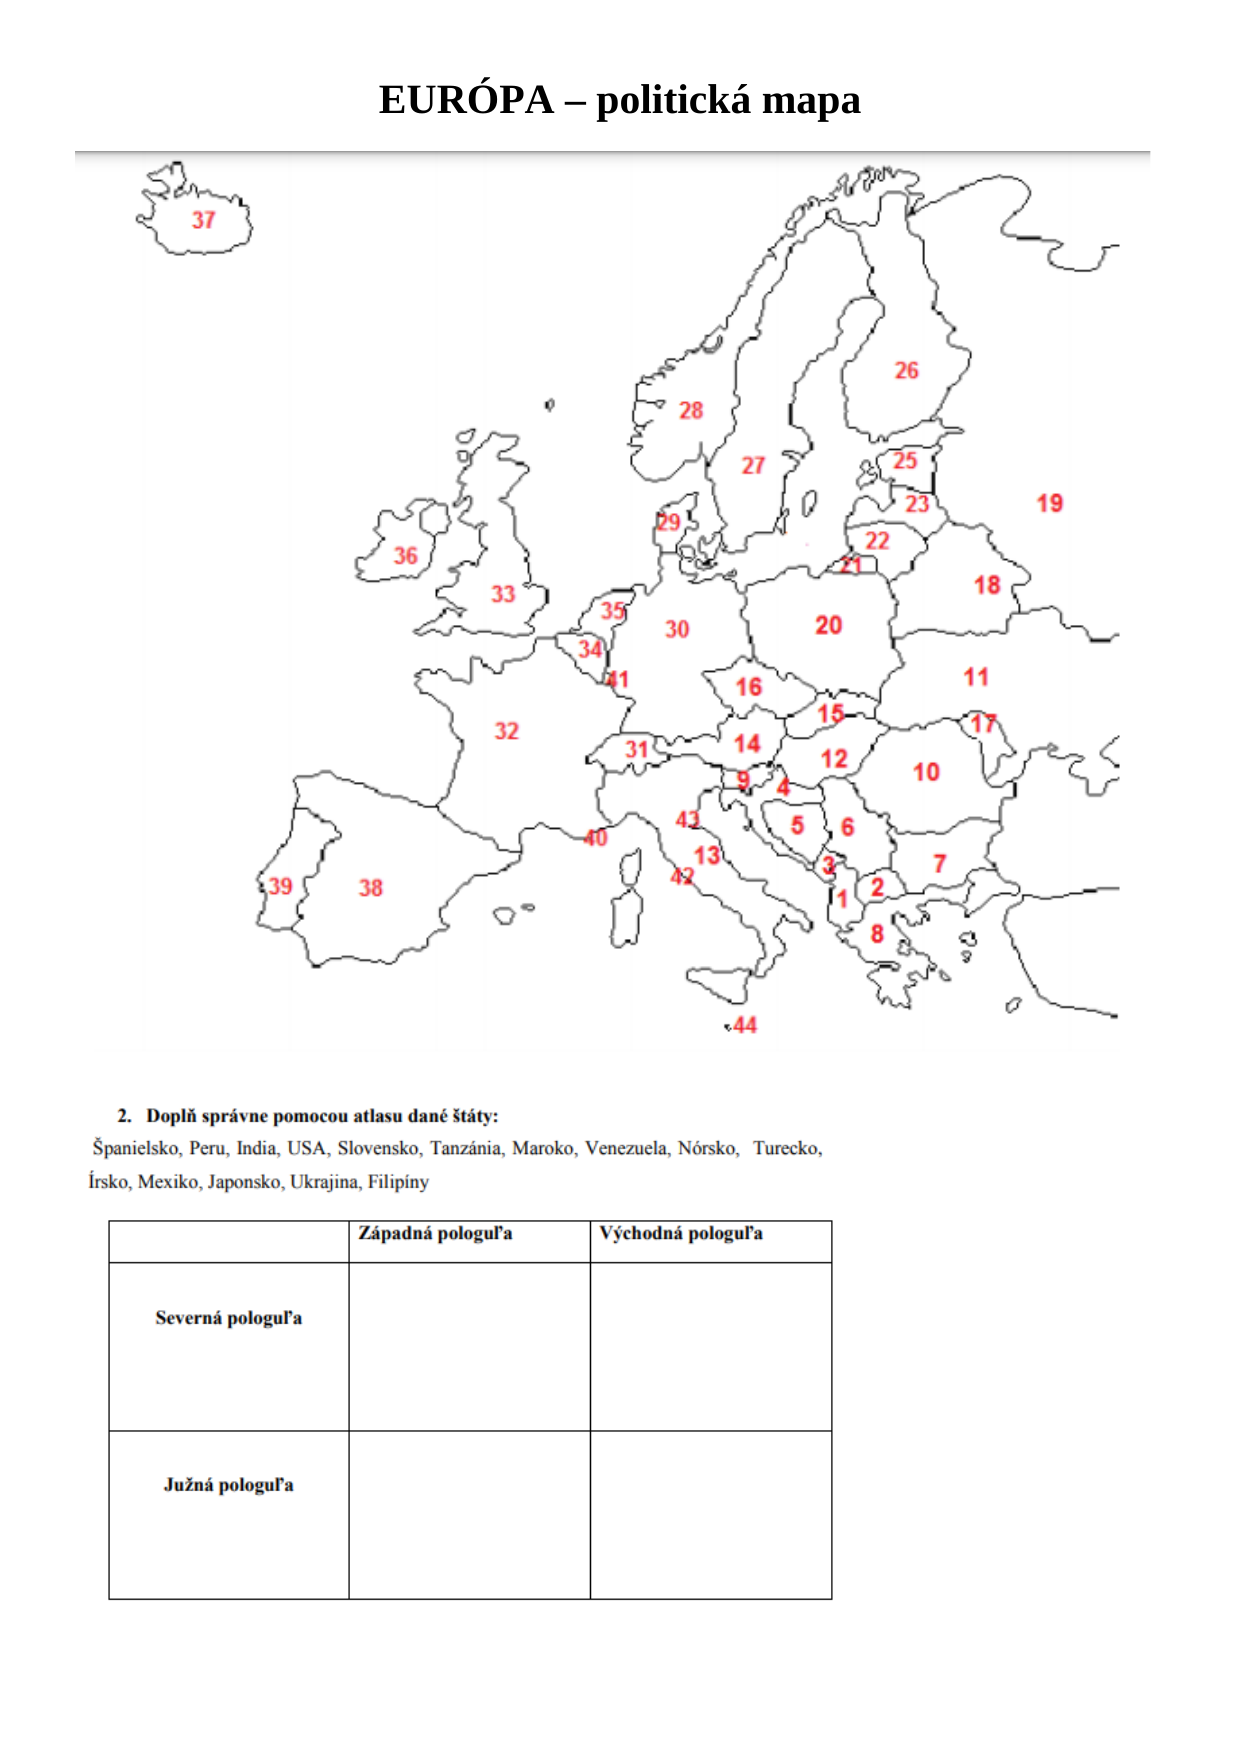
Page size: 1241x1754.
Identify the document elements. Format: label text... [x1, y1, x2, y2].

picture [75, 1088, 859, 1622]
picture [75, 151, 1151, 1064]
text EURÓPA – politická mapa [75, 75, 1165, 123]
